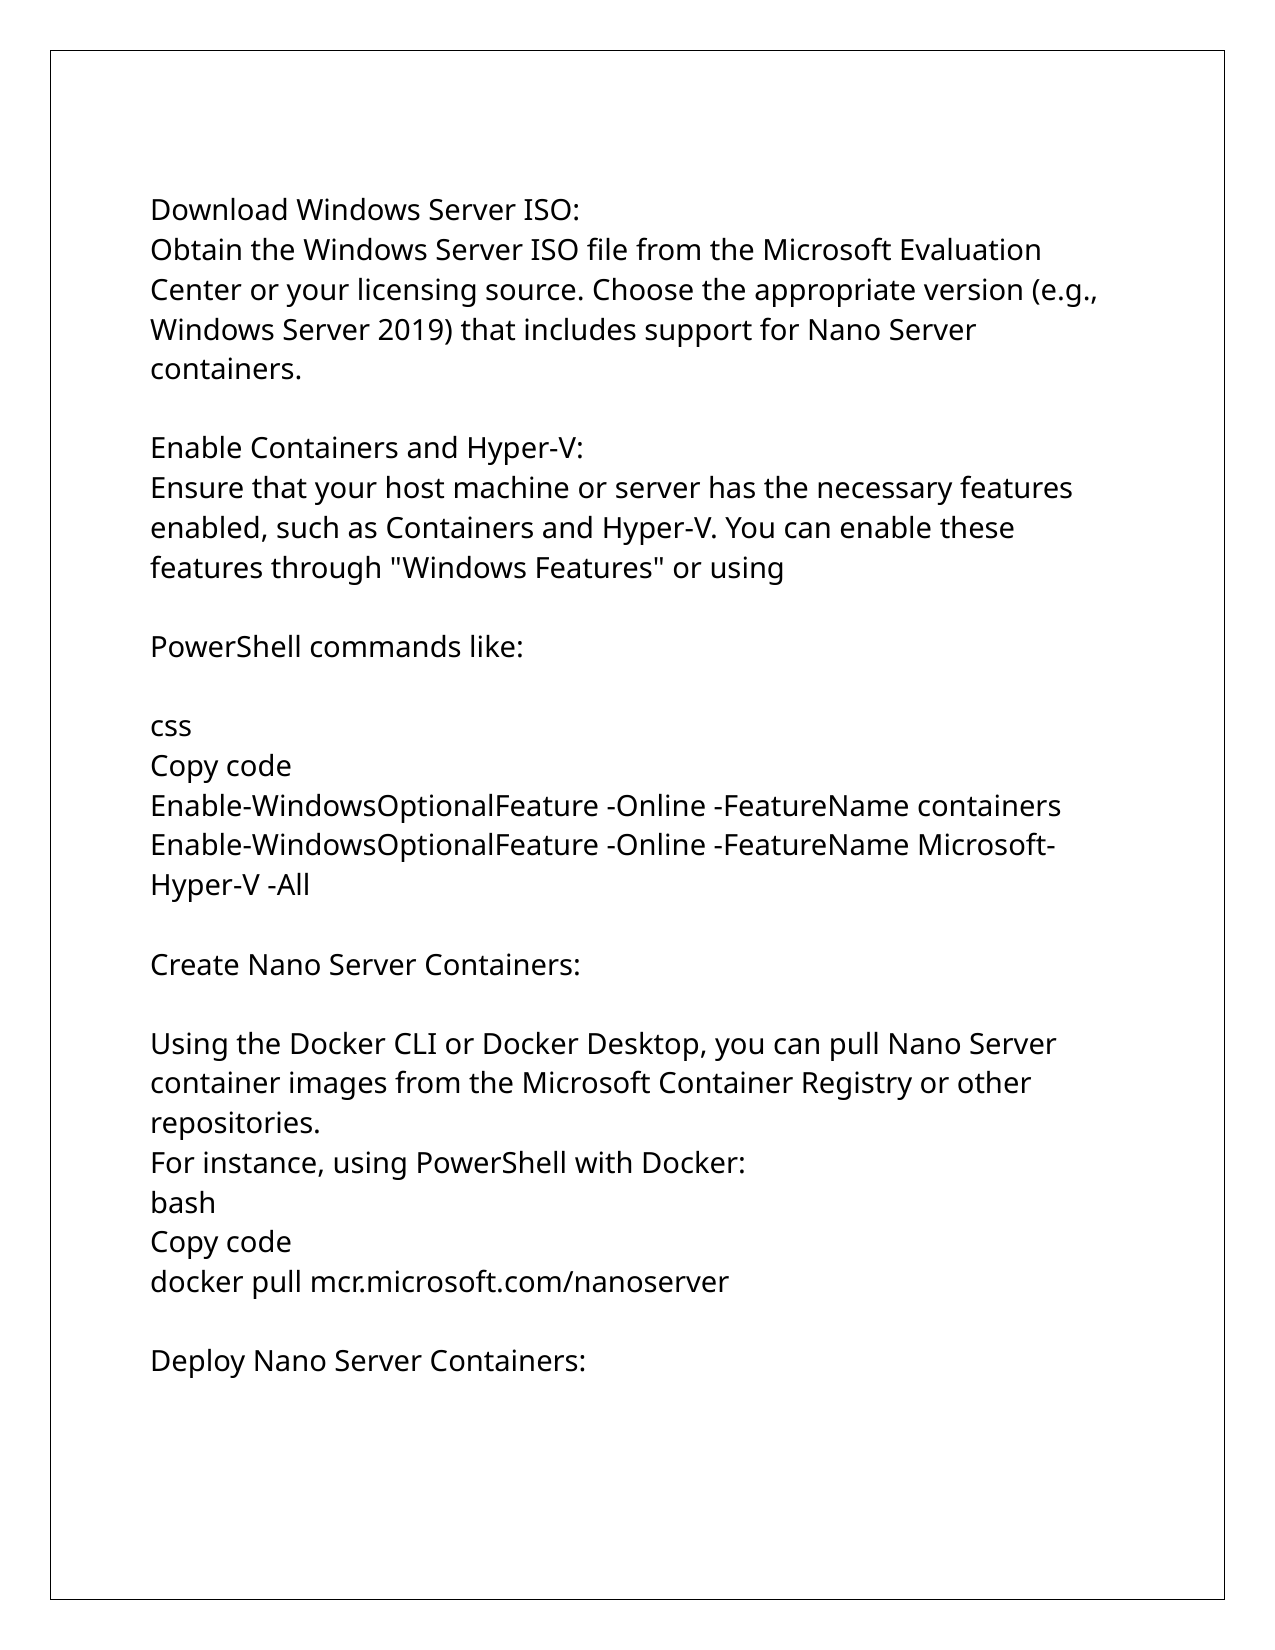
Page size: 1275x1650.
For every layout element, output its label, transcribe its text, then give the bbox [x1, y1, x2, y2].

text css [150, 706, 1125, 745]
text Enable-WindowsOptionalFeature -Online -FeatureName Microsoft-Hyper-V -All [150, 825, 1125, 904]
text Download Windows Server ISO: [150, 190, 1125, 229]
text bash [150, 1182, 1125, 1222]
text PowerShell commands like: [150, 626, 1125, 666]
text Deploy Nano Server Containers: [150, 1341, 1125, 1380]
text Enable-WindowsOptionalFeature -Online -FeatureName containers [150, 785, 1125, 825]
text Copy code [150, 1222, 1125, 1261]
text Create Nano Server Containers: [150, 944, 1125, 983]
text Ensure that your host machine or server has the necessary features enabled, such as Containers and Hyper-V. You can enable these features through "Windows Features" or using [150, 467, 1125, 587]
text Enable Containers and Hyper-V: [150, 428, 1125, 467]
text Obtain the Windows Server ISO file from the Microsoft Evaluation Center or your licensing source. Choose the appropriate version (e.g., Windows Server 2019) that includes support for Nano Server containers. [150, 229, 1125, 388]
text For instance, using PowerShell with Docker: [150, 1142, 1125, 1182]
text Using the Docker CLI or Docker Desktop, you can pull Nano Server container images from the Microsoft Container Registry or other repositories. [150, 1023, 1125, 1142]
text Copy code [150, 745, 1125, 785]
text docker pull mcr.microsoft.com/nanoserver [150, 1261, 1125, 1301]
